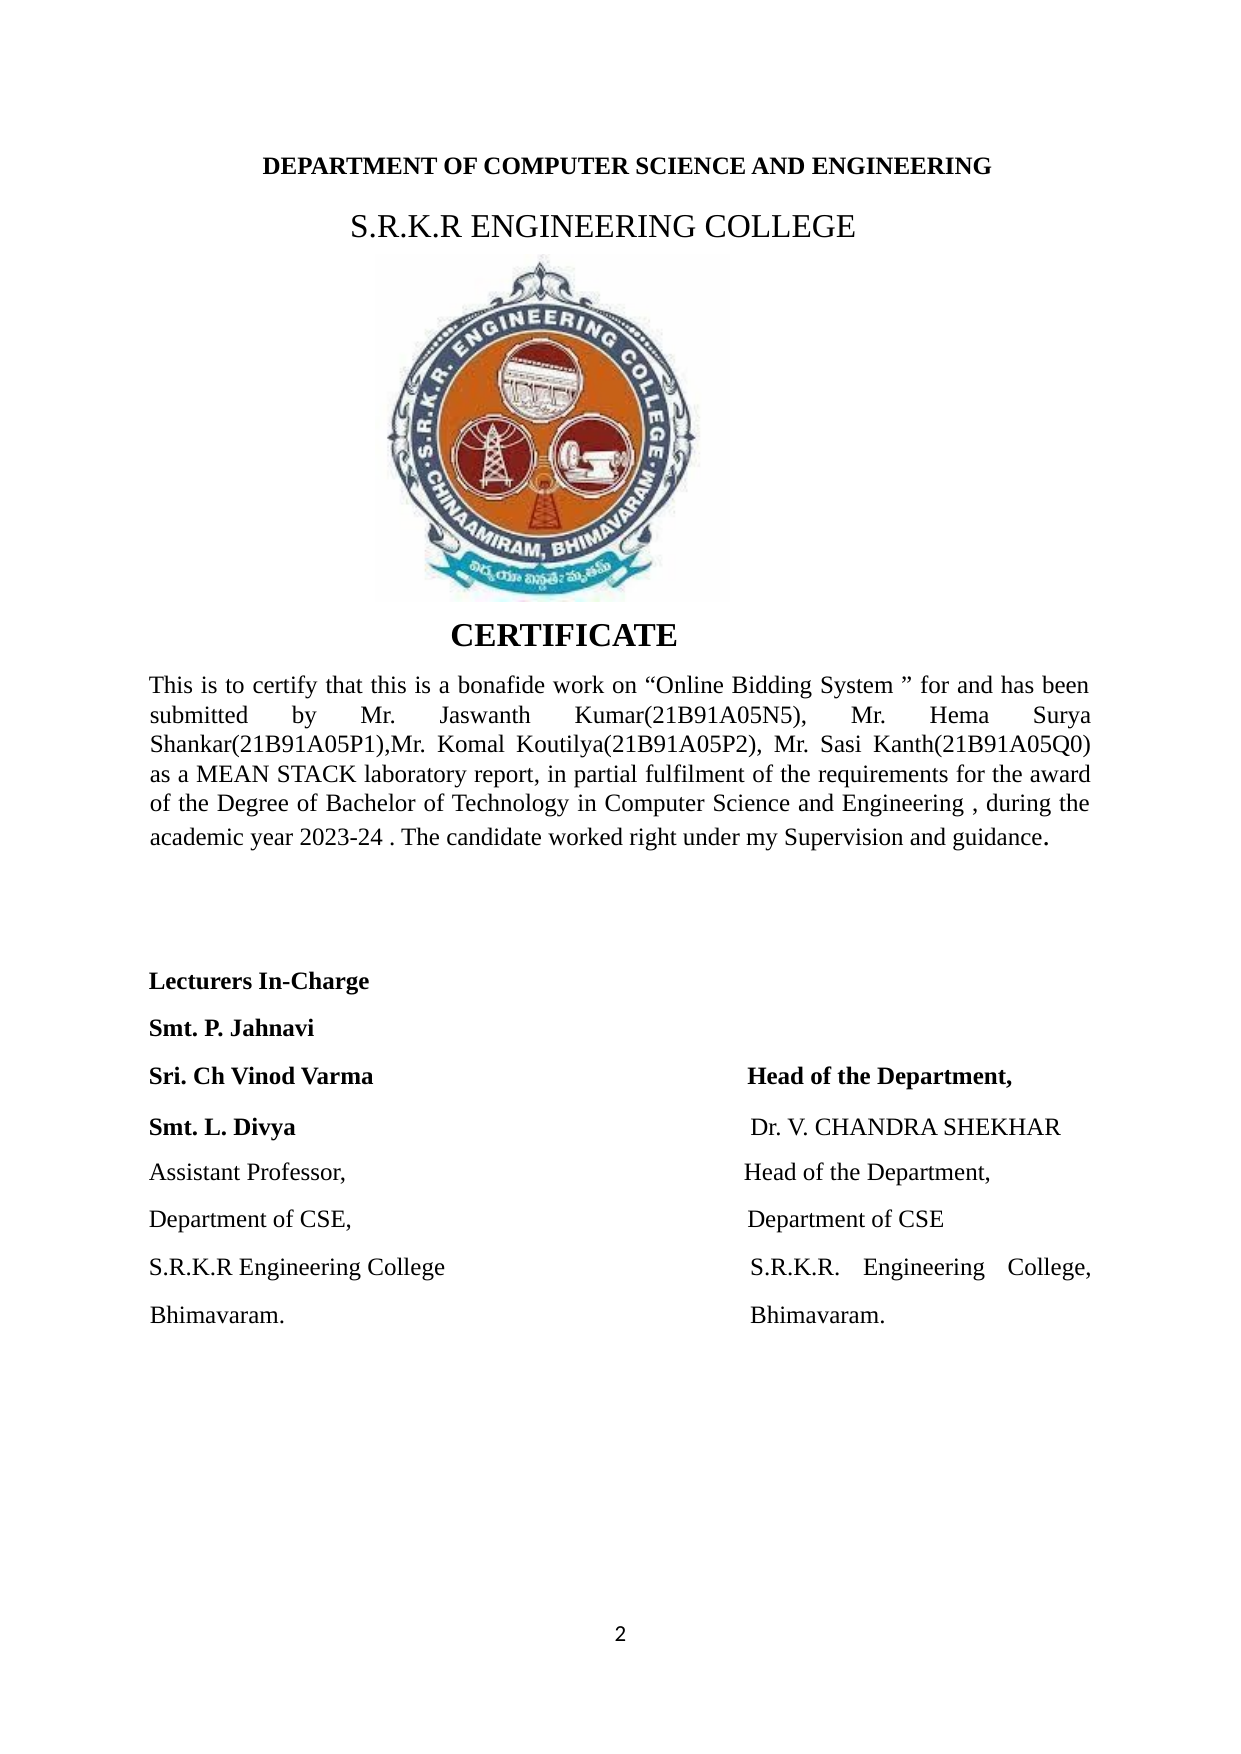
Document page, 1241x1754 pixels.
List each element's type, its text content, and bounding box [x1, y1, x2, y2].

text Smt. P. Jahnavi [148, 1013, 1150, 1042]
text Department of CSE, Department of CSE [148, 1204, 1150, 1233]
text Assistant Professor, Head of the Department, [148, 1157, 1150, 1185]
text S.R.K.R Engineering College S.R.K.R. Engineering College, Bhimavaram. Bhimavaram. [148, 1252, 1092, 1329]
text This is to certify that this is a bonafide work on “Online Bidding System ” for and has been submitted by Mr. Jaswanth Kumar(21B91A05N5), Mr. Hema Surya Shankar(21B91A05P1),Mr. Komal Koutilya(21B91A05P2), Mr. Sasi Kanth(21B91A05Q0) as a MEAN STACK laboratory report, in partial fulfilment of the requirements for the award of the Degree of Bachelor of Technology in Computer Science and Engineering , during the academic year 2023-24 . The candidate worked right under my Supervision and guidance. [148, 670, 1092, 852]
text Lecturers In-Charge [148, 966, 1150, 995]
picture [375, 254, 730, 602]
text DEPARTMENT OF COMPUTER SCIENCE AND ENGINEERING [225, 151, 1150, 180]
text CERTIFICATE [450, 615, 1150, 654]
text Sri. Ch Vinod Varma Head of the Department, [148, 1061, 1150, 1089]
text Smt. L. Divya Dr. V. CHANDRA SHEKHAR [148, 1112, 1150, 1141]
text S.R.K.R ENGINEERING COLLEGE [300, 206, 1150, 244]
